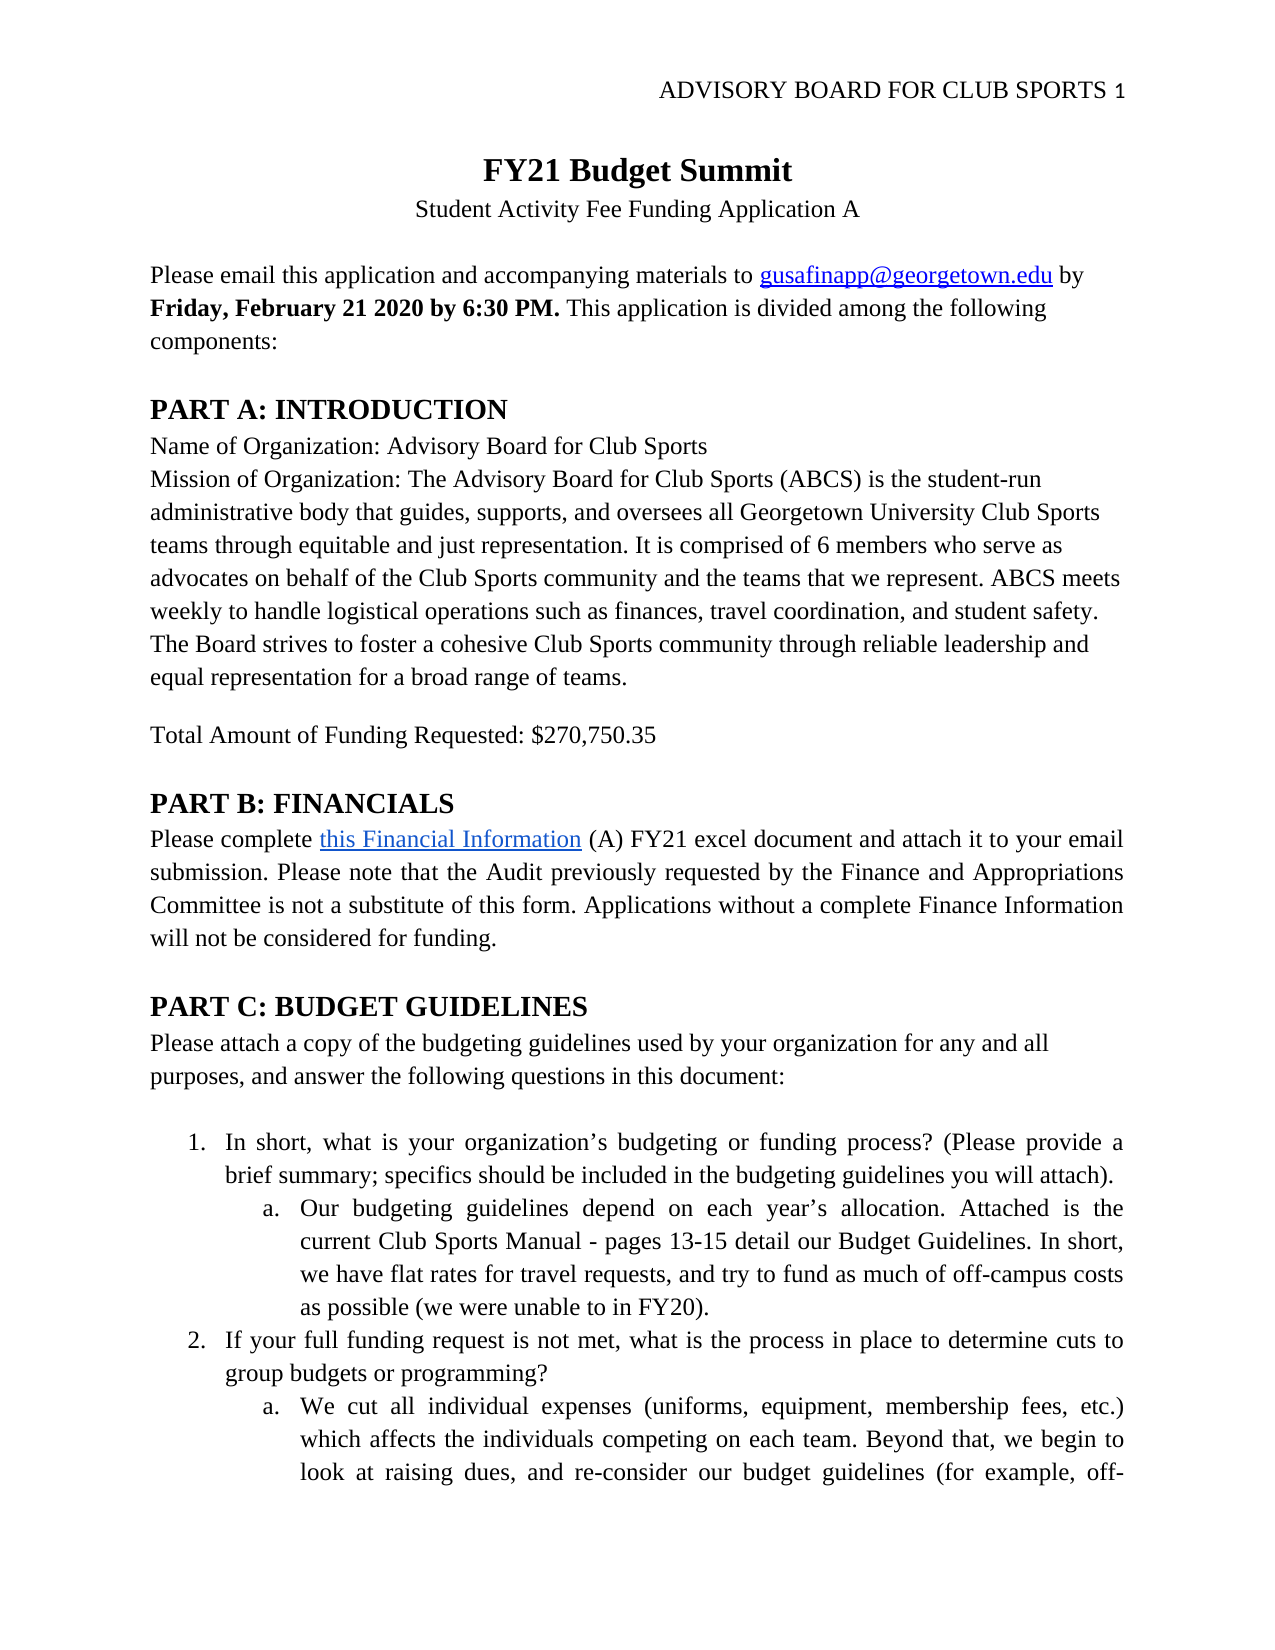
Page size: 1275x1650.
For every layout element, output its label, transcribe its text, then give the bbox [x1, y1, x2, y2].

text FY21 Budget Summit [150, 150, 1125, 188]
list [262, 1391, 1125, 1486]
list If your full funding request is not met, what is the process in place to determine cuts to group budgets or programming? [187, 1325, 1125, 1387]
text Total Amount of Funding Requested: $270,750.35 [150, 720, 1125, 748]
text Mission of Organization: The Advisory Board for Club Sports (ABCS) is the student-run administrative body that guides, supports, and oversees all Georgetown University Club Sports teams through equitable and just representation. It is comprised of 6 members who serve as advocates on behalf of the Club Sports community and the teams that we represent. ABCS meets weekly to handle logistical operations such as finances, travel coordination, and student safety. The Board strives to foster a cohesive Club Sports community through reliable leadership and equal representation for a broad range of teams. [150, 464, 1125, 691]
text Name of Organization: Advisory Board for Club Sports [150, 431, 1125, 459]
text Please email this application and accompanying materials to gusafinapp@georgetown.edu by Friday, February 21 2020 by 6:30 PM. This application is divided among the following components: [150, 260, 1125, 355]
text Student Activity Fee Funding Application A [150, 194, 1125, 223]
text Please attach a copy of the budgeting guidelines used by your organization for any and all purposes, and answer the following questions in this document: [150, 1028, 1125, 1090]
text Please complete this Financial Information (A) FY21 excel document and attach it to your email submission. Please note that the Audit previously requested by the Finance and Appropriations Committee is not a substitute of this form. Applications without a complete Finance Information will not be considered for funding. [150, 824, 1125, 952]
text PART C: BUDGET GUIDELINES [150, 989, 1125, 1023]
list Our budgeting guidelines depend on each year’s allocation. Attached is the current Club Sports Manual - pages 13-15 detail our Budget Guidelines. In short, we have flat rates for travel requests, and try to fund as much of off-campus costs as possible (we were unable to in FY20). [262, 1193, 1125, 1321]
text PART B: FINANCIALS [150, 786, 1125, 819]
list In short, what is your organization’s budgeting or funding process? (Please provide a brief summary; specifics should be included in the budgeting guidelines you will attach). [187, 1127, 1125, 1189]
text PART A: INTRODUCTION [150, 392, 1125, 426]
